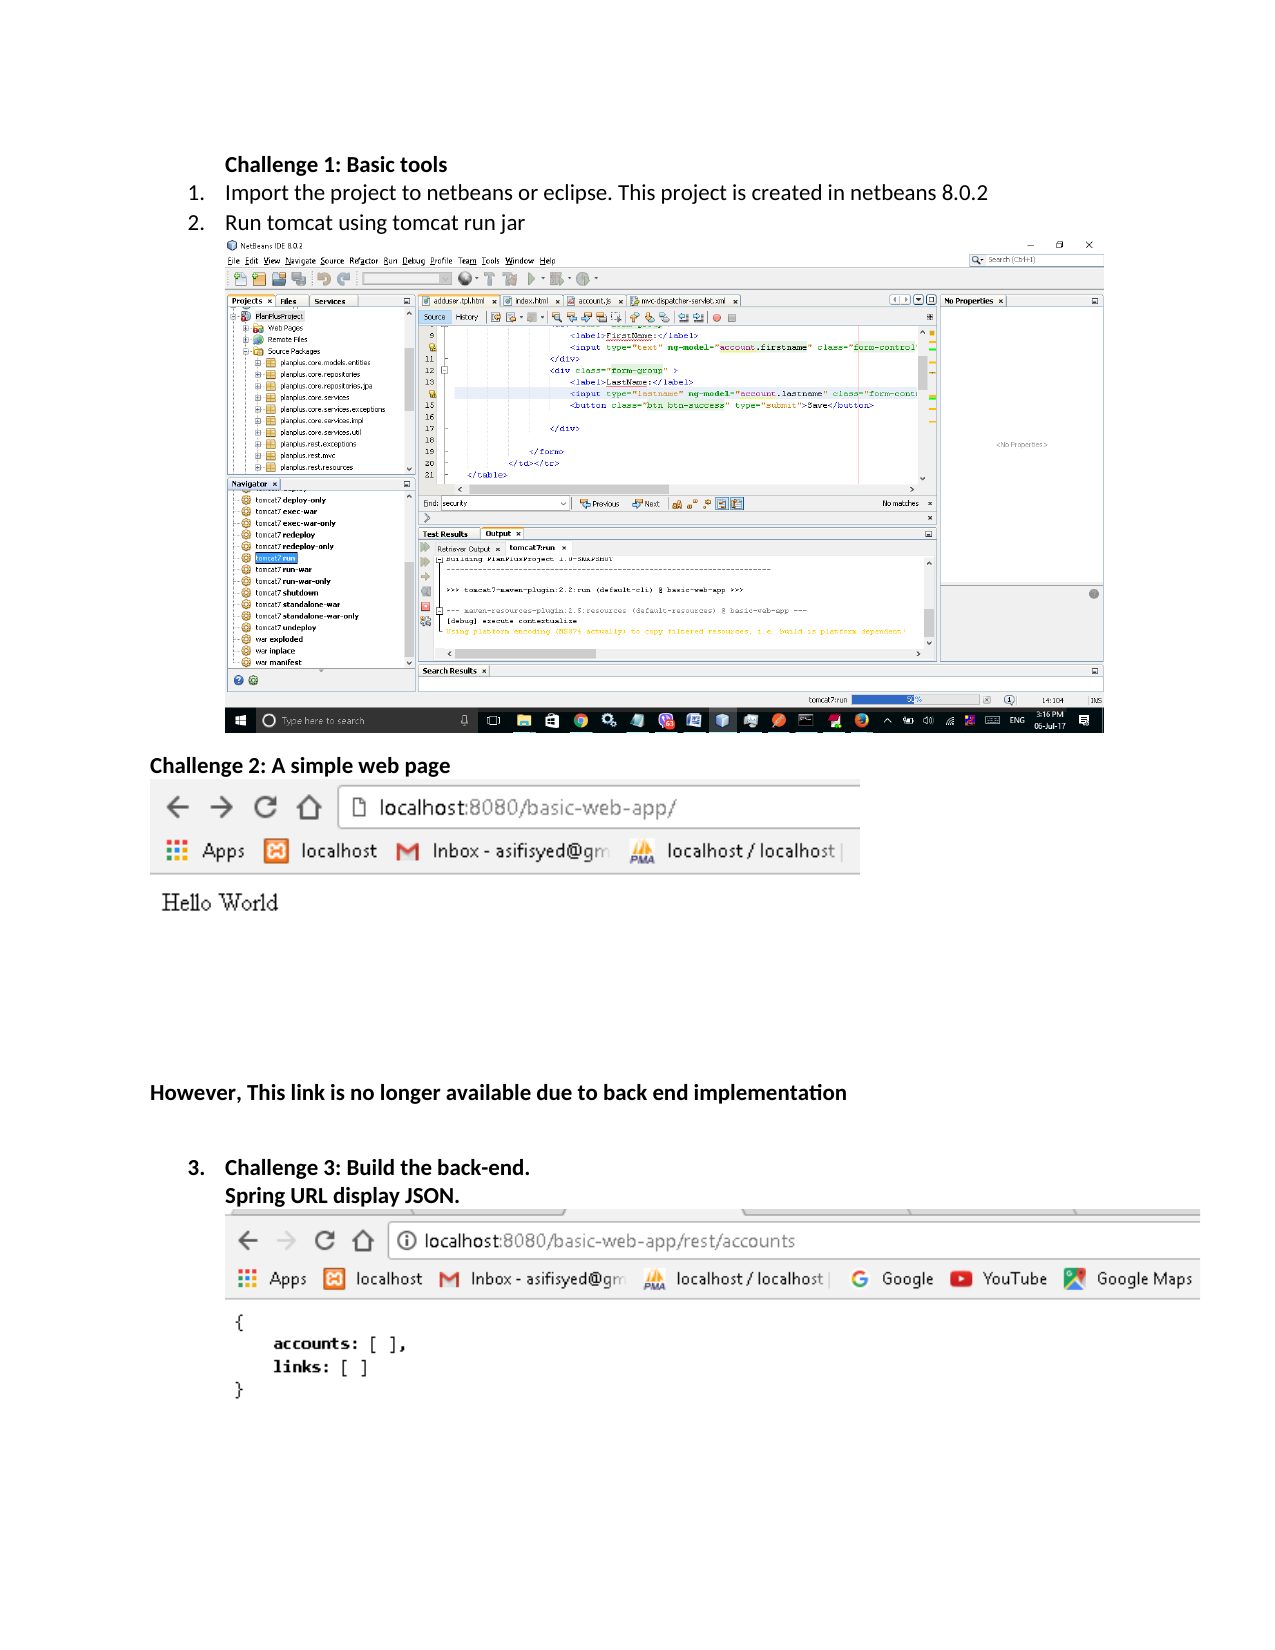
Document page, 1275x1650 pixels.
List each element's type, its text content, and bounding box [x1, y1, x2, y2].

text However, This link is no longer available due to back end implementation [150, 1078, 1125, 1106]
list Run tomcat using tomcat run jar [187, 208, 1125, 236]
list Challenge 3: Build the back-end. Spring URL display JSON. [187, 1153, 1125, 1209]
picture [225, 1209, 1200, 1492]
text Challenge 1: Basic tools [150, 150, 1125, 178]
list Import the project to netbeans or eclipse. This project is created in netbeans 8.0.2 [187, 178, 1125, 206]
picture [150, 779, 860, 1079]
picture [225, 238, 1104, 733]
